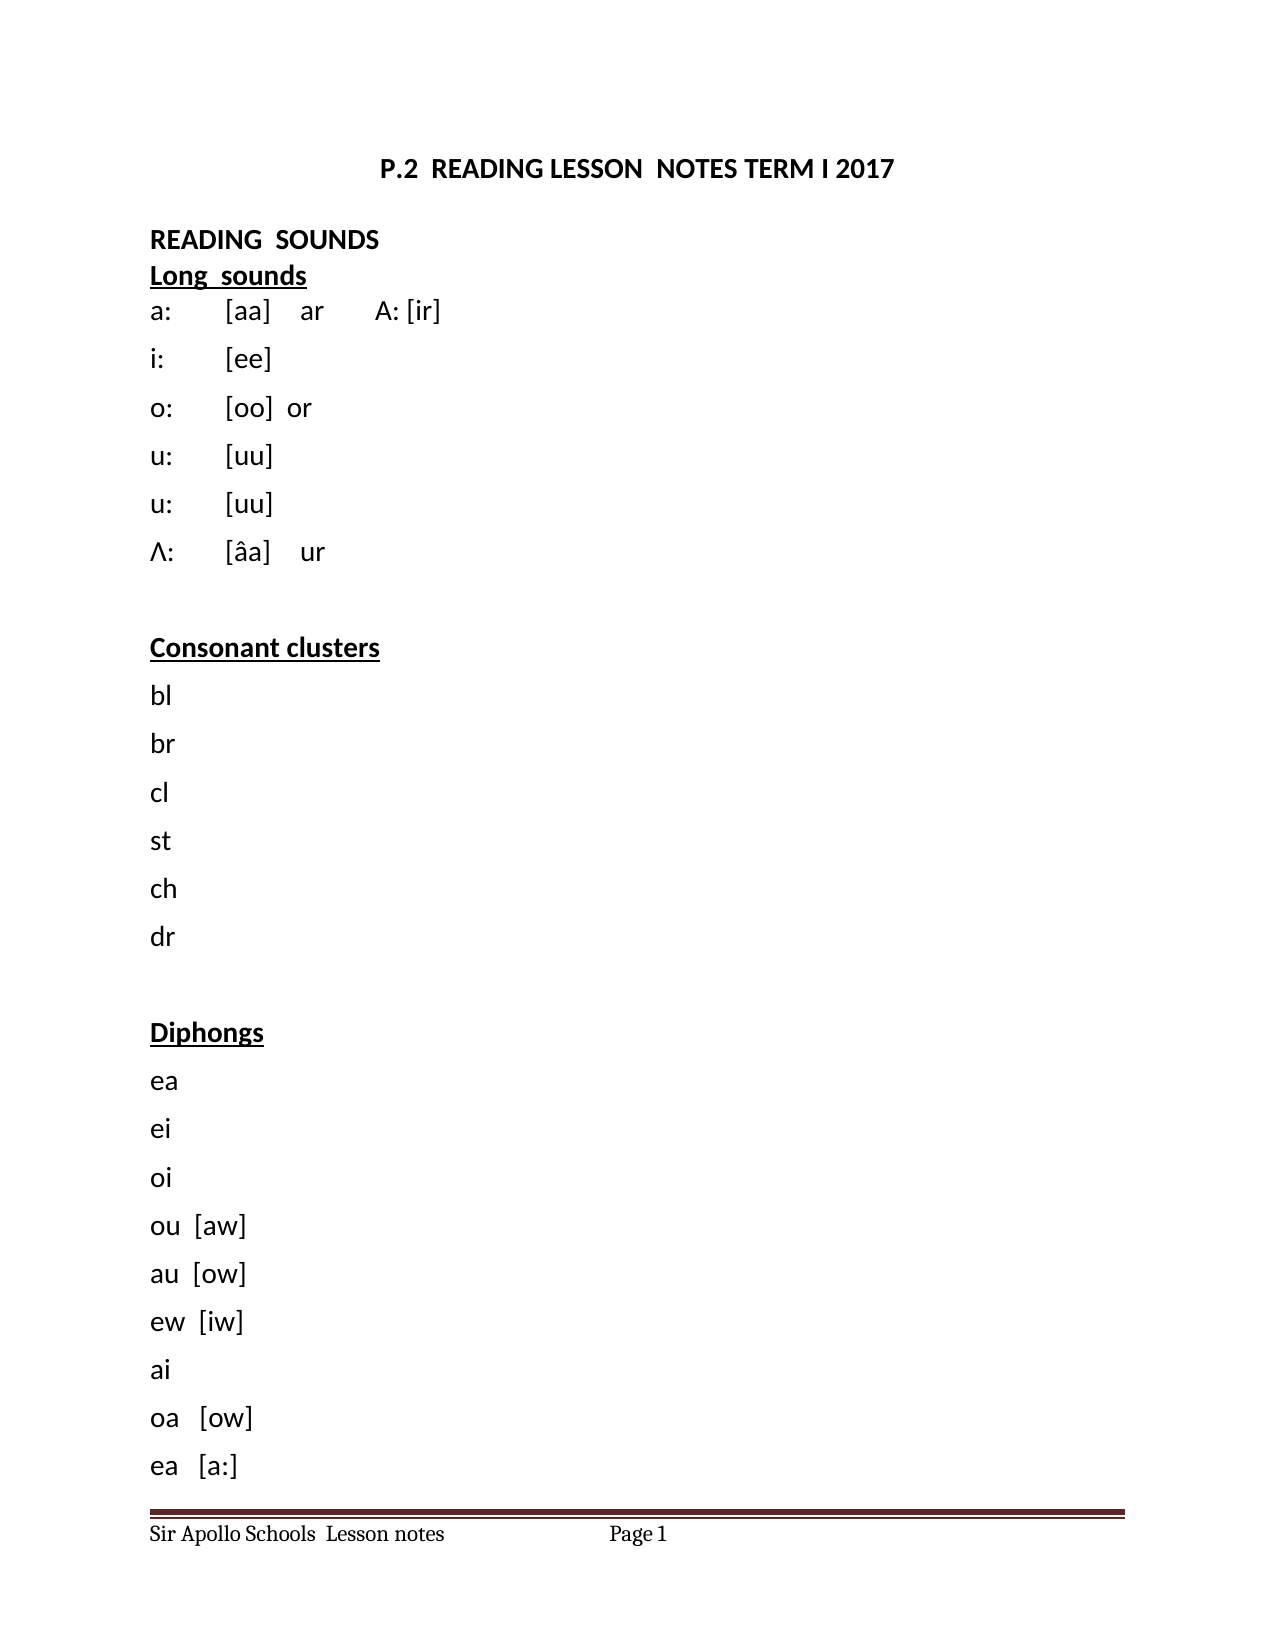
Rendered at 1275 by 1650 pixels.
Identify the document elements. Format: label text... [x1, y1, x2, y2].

text o: [oo] or [150, 389, 1125, 424]
text P.2 READING LESSON NOTES TERM I 2017 [150, 150, 1125, 186]
text a: [aa] ar A: [ir] [150, 292, 1125, 328]
text Λ: [âa] [150, 533, 1125, 569]
text u: [uu] [150, 437, 1125, 472]
text READING SOUNDS [150, 221, 1125, 257]
text ea [150, 1062, 1125, 1098]
text dr [150, 918, 1125, 954]
text Diphongs [150, 1014, 1125, 1050]
text bl [150, 677, 1125, 713]
text Consonant clusters [150, 629, 1125, 665]
text br [150, 726, 1125, 761]
text ou [aw] [150, 1207, 1125, 1242]
text ea [a:] [150, 1447, 1125, 1483]
text i: [ee] [150, 341, 1125, 376]
text ew [iw] [150, 1303, 1125, 1339]
text cl [150, 774, 1125, 809]
text oi [150, 1159, 1125, 1194]
text u: [uu] [150, 485, 1125, 521]
text Long sounds [150, 257, 1125, 292]
text st [150, 822, 1125, 857]
text ch [150, 870, 1125, 906]
text ai [150, 1351, 1125, 1387]
text au [ow] [150, 1255, 1125, 1291]
text ei [150, 1111, 1125, 1146]
text oa [ow] [150, 1399, 1125, 1435]
